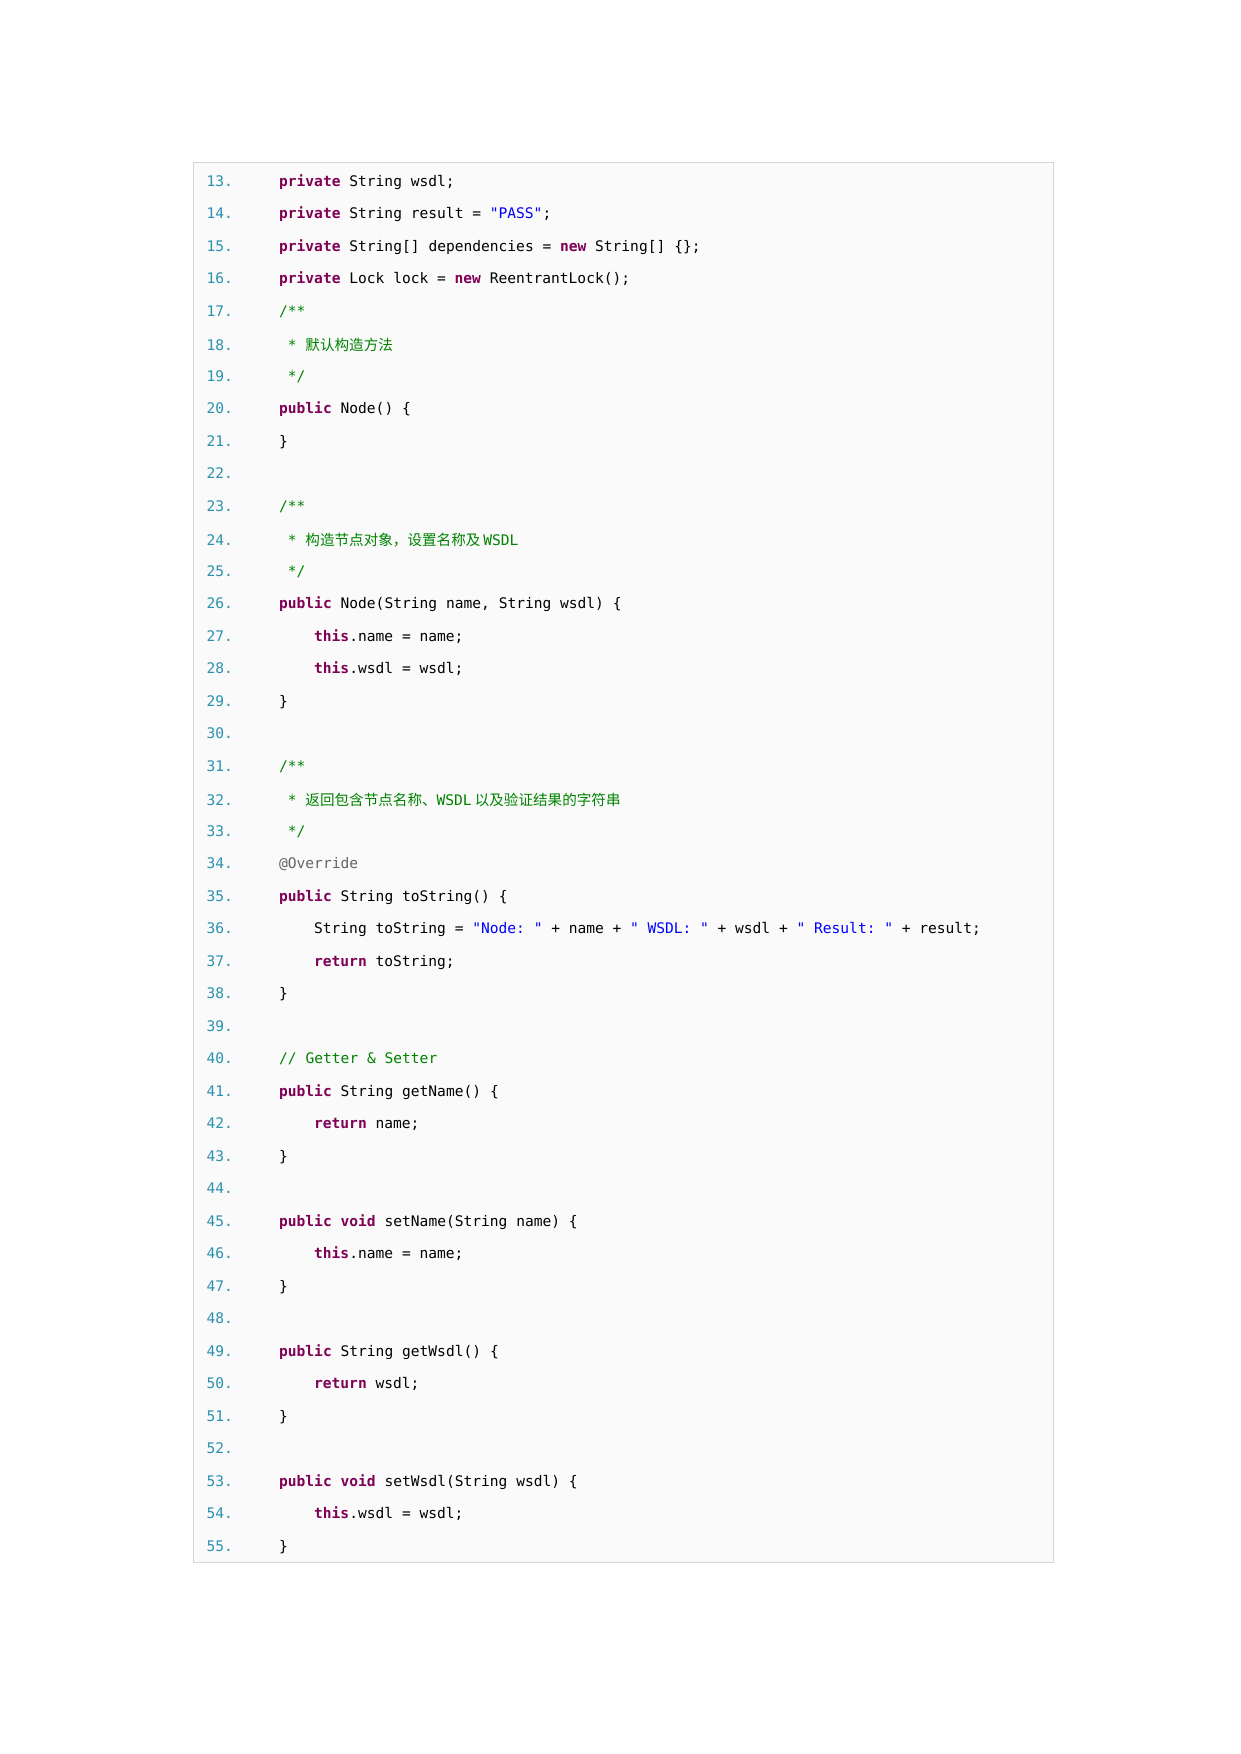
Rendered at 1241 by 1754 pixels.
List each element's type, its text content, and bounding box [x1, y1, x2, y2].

list this.wsdl = wsdl; [194, 649, 1053, 682]
list private String result = "PASS"; [194, 194, 1053, 227]
list } [194, 422, 1053, 454]
list public void setWsdl(String wsdl) { [194, 1462, 1053, 1494]
list public Node(String name, String wsdl) { [194, 584, 1053, 617]
list private String wsdl; [194, 163, 1053, 194]
list */ [194, 357, 1053, 389]
list */ [194, 812, 1053, 844]
list return toString; [194, 942, 1053, 974]
list this.name = name; [194, 1234, 1053, 1267]
list } [194, 974, 1053, 1007]
list } [194, 682, 1053, 714]
list } [194, 1137, 1053, 1169]
list public String getName() { [194, 1072, 1053, 1104]
list this.wsdl = wsdl; [194, 1494, 1053, 1527]
list public Node() { [194, 389, 1053, 422]
list private Lock lock = new ReentrantLock(); [194, 259, 1053, 292]
list public void setName(String name) { [194, 1202, 1053, 1234]
list } [194, 1267, 1053, 1299]
list */ [194, 552, 1053, 584]
list public String getWsdl() { [194, 1332, 1053, 1364]
list * 返回包含节点名称、WSDL以及验证结果的字符串 [194, 779, 1053, 812]
list /** [194, 292, 1053, 324]
list return name; [194, 1104, 1053, 1137]
list return wsdl; [194, 1364, 1053, 1397]
list this.name = name; [194, 617, 1053, 649]
list // Getter & Setter [194, 1039, 1053, 1072]
list /** [194, 747, 1053, 779]
list } [194, 1527, 1053, 1562]
list public String toString() { [194, 877, 1053, 909]
list private String[] dependencies = new String[] {}; [194, 227, 1053, 259]
list * 默认构造方法 [194, 324, 1053, 357]
list * 构造节点对象，设置名称及WSDL [194, 519, 1053, 552]
list /** [194, 487, 1053, 519]
list String toString = "Node: " + name + " WSDL: " + wsdl + " Result: " + result; [194, 909, 1053, 942]
list @Override [194, 844, 1053, 877]
list } [194, 1397, 1053, 1429]
